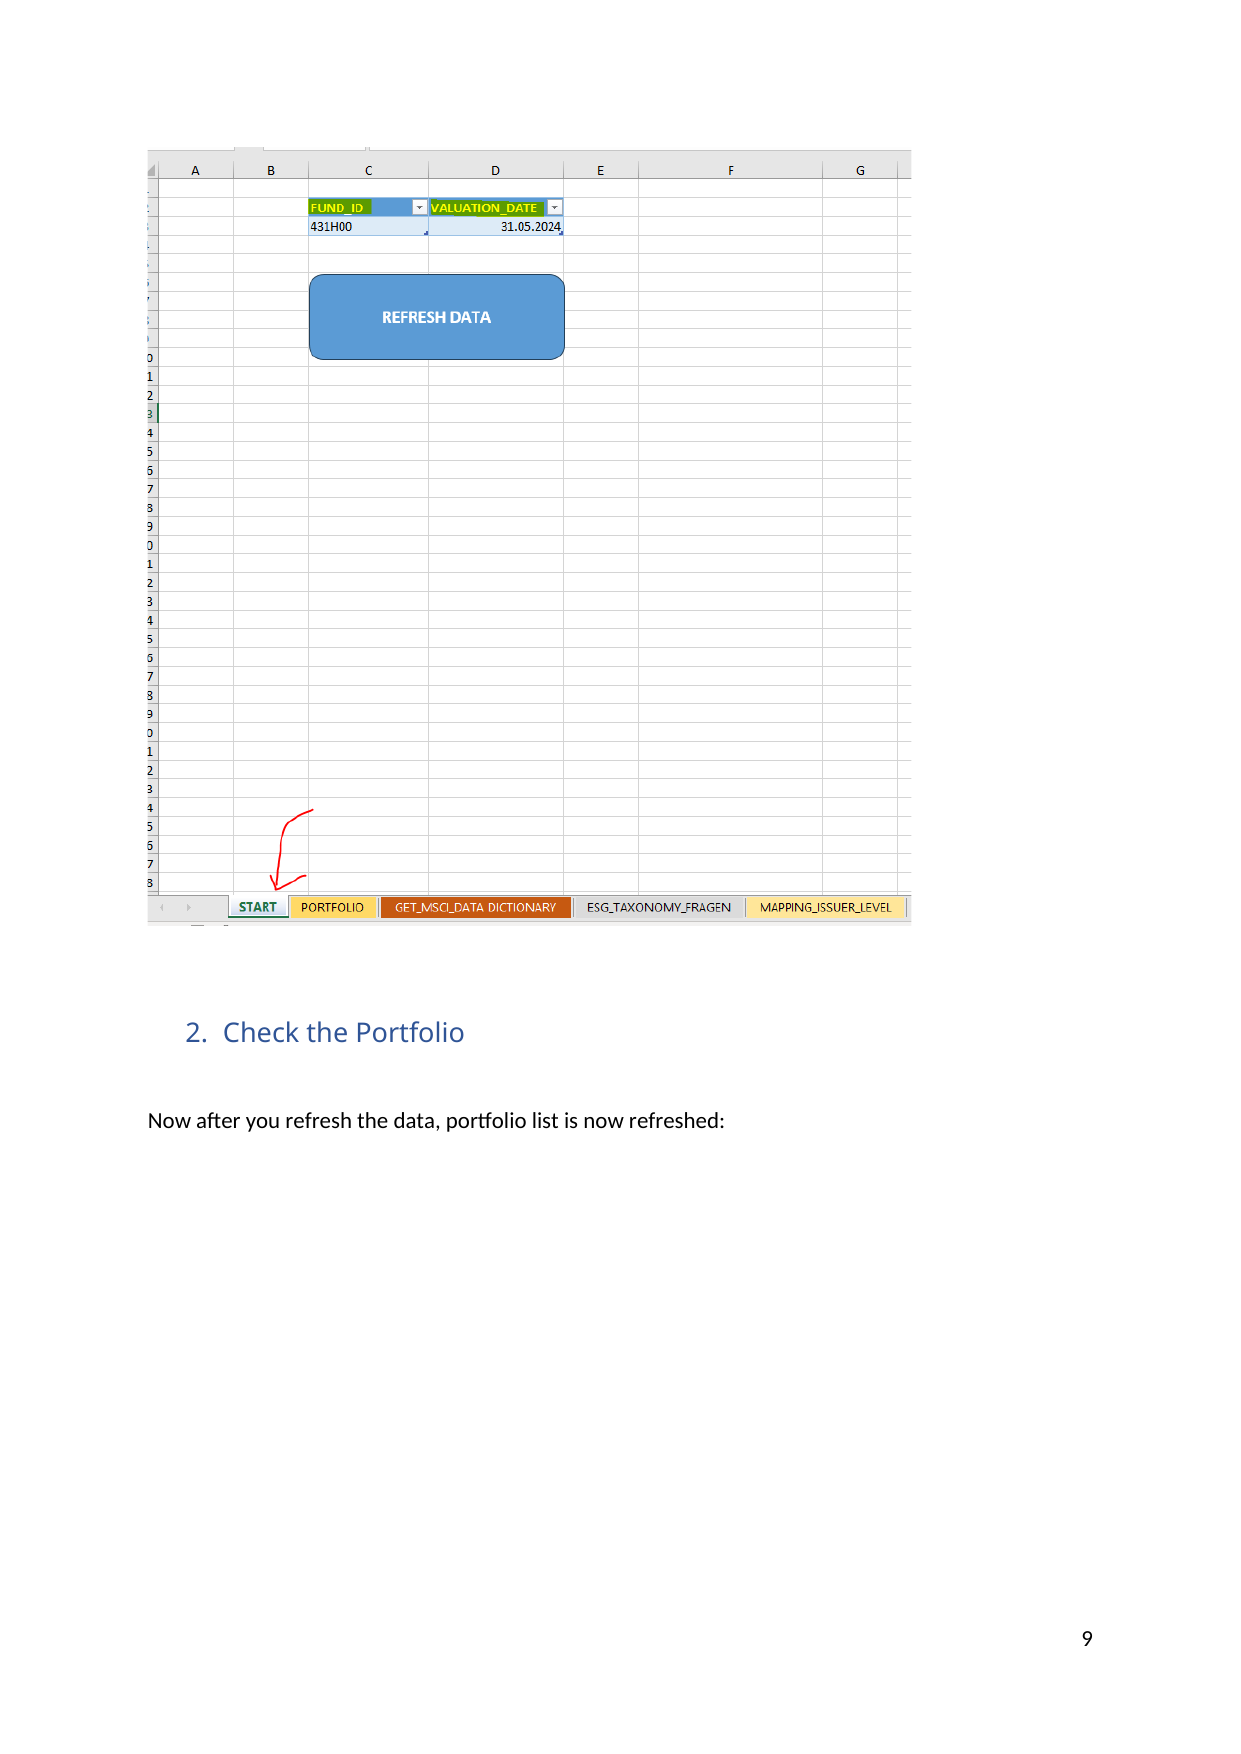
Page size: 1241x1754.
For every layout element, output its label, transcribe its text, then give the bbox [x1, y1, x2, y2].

picture [147, 147, 912, 926]
text Now after you refresh the data, portfolio list is now refreshed: [148, 1107, 1093, 1134]
subtitle Check the Portfolio [185, 1014, 1093, 1051]
